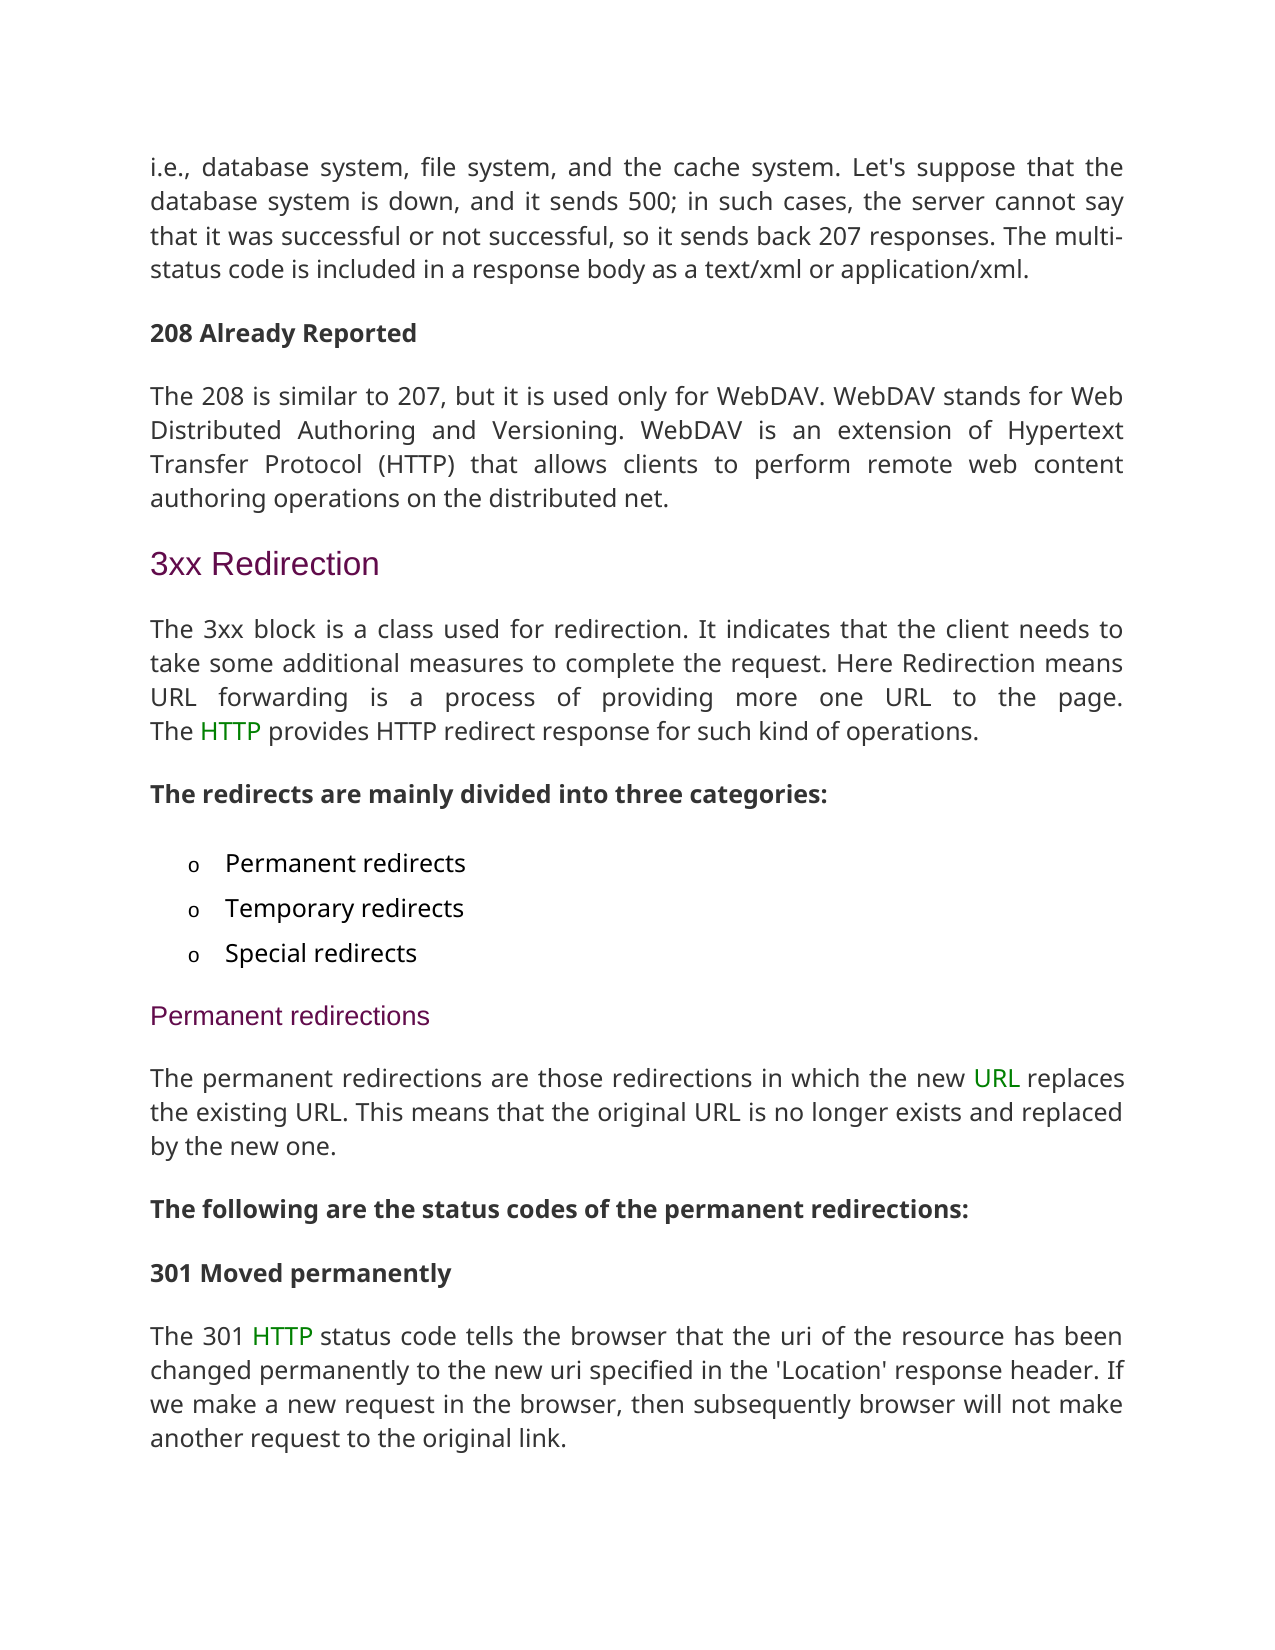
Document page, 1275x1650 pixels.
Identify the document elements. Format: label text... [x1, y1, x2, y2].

text The permanent redirections are those redirections in which the new URL replaces the existing URL. This means that the original URL is no longer exists and replaced by the new one. [150, 1061, 1125, 1163]
text 208 Already Reported [150, 315, 1125, 349]
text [150, 150, 1125, 286]
text 3xx Redirection [150, 544, 1125, 582]
text 301 Moved permanently [150, 1255, 1125, 1289]
text The 301 HTTP status code tells the browser that the uri of the resource has been changed permanently to the new uri specified in the 'Location' response header. If we make a new request in the browser, then subsequently browser will not make another request to the original link. [150, 1319, 1125, 1455]
text The 208 is similar to 207, but it is used only for WebDAV. WebDAV stands for Web Distributed Authoring and Versioning. WebDAV is an extension of Hypertext Transfer Protocol (HTTP) that allows clients to perform remote web content authoring operations on the distributed net. [150, 379, 1125, 515]
text The 3xx block is a class used for redirection. It indicates that the client needs to take some additional measures to complete the request. Here Redirection means URL forwarding is a process of providing more one URL to the page. The HTTP provides HTTP redirect response for such kind of operations. [150, 612, 1125, 748]
list Special redirects [187, 931, 1125, 970]
text Permanent redirections [150, 999, 1125, 1032]
text The following are the status codes of the permanent redirections: [150, 1192, 1125, 1226]
list Permanent redirects [187, 840, 1125, 879]
list Temporary redirects [187, 886, 1125, 925]
text The redirects are mainly divided into three categories: [150, 777, 1125, 811]
